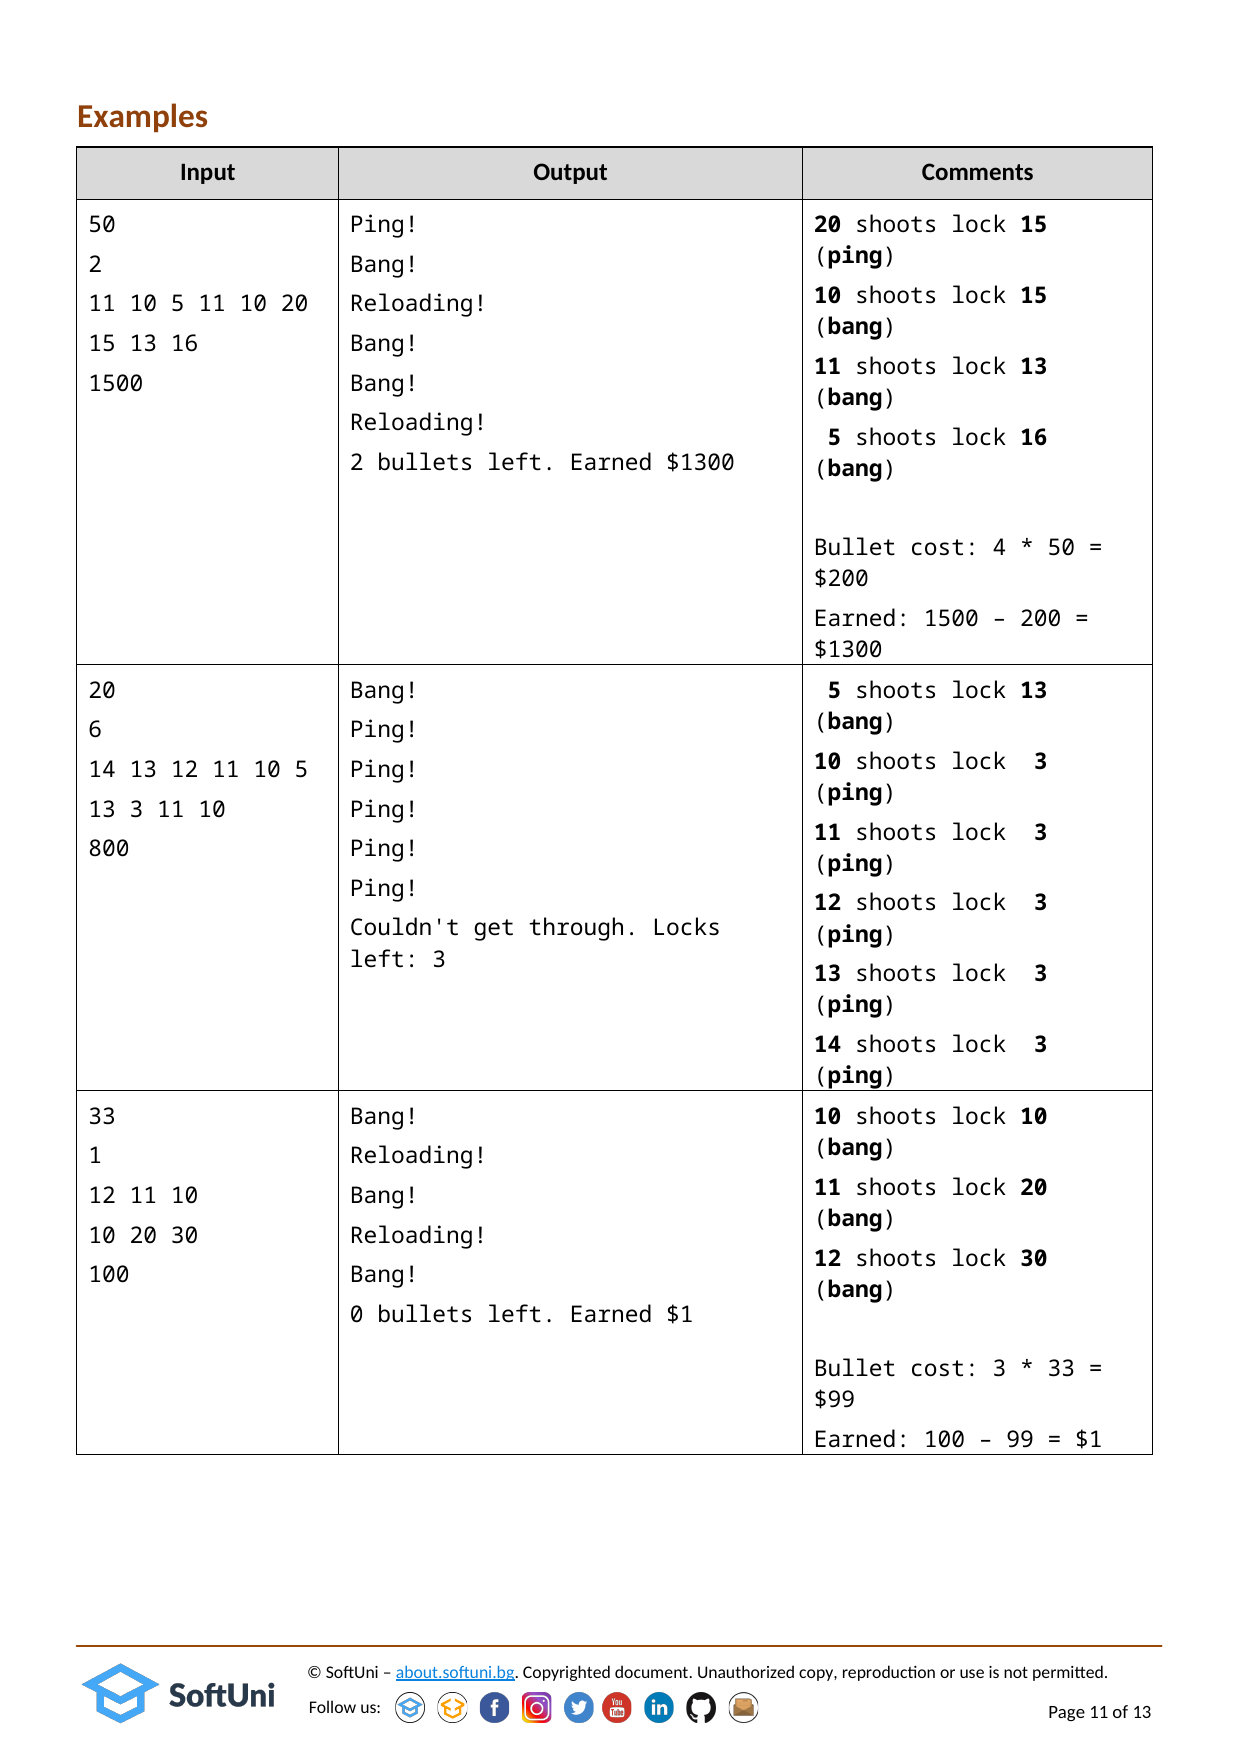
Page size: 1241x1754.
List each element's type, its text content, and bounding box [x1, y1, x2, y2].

table_cell Bang! Ping! Ping! Ping! Ping! Ping! Couldn't get through. Locks left: 3 [339, 665, 802, 1090]
table_header Input [77, 148, 338, 199]
picture [564, 1692, 594, 1723]
picture [686, 1692, 716, 1723]
picture [395, 1692, 425, 1723]
table_header Comments [803, 148, 1152, 199]
picture [522, 1692, 552, 1723]
picture [479, 1692, 510, 1723]
table_cell 20 shoots lock 15 (ping) 10 shoots lock 15 (bang) 11 shoots lock 13 (bang) 5 shoots lock 16 (bang) Bullet cost: 4 * 50 = $200 Earned: 1500 – 200 = $1300 [803, 200, 1152, 664]
table_cell 20 6 14 13 12 11 10 5 13 3 11 10 800 [77, 665, 338, 1090]
table_cell Ping! Bang! Reloading! Bang! Bang! Reloading! 2 bullets left. Earned $1300 [339, 200, 802, 664]
picture [665, 1692, 674, 1701]
picture [658, 1705, 667, 1714]
picture [75, 1658, 281, 1729]
picture [602, 1692, 632, 1723]
picture [437, 1692, 468, 1723]
table_header Output [339, 148, 802, 199]
picture [728, 1692, 759, 1723]
table_cell 10 shoots lock 10 (bang) 11 shoots lock 20 (bang) 12 shoots lock 30 (bang) Bullet cost: 3 * 33 = $99 Earned: 100 – 99 = $1 [803, 1091, 1152, 1454]
picture [644, 1692, 653, 1701]
picture [665, 1714, 674, 1723]
table_cell 50 2 11 10 5 11 10 20 15 13 16 1500 [77, 200, 338, 664]
table_cell 33 1 12 11 10 10 20 30 100 [77, 1091, 338, 1454]
table_cell 5 shoots lock 13 (bang) 10 shoots lock 3 (ping) 11 shoots lock 3 (ping) 12 shoots lock 3 (ping) 13 shoots lock 3 (ping) 14 shoots lock 3 (ping) [803, 665, 1152, 1090]
picture [644, 1714, 653, 1723]
subtitle Examples [77, 95, 1163, 136]
table_cell Bang! Reloading! Bang! Reloading! Bang! 0 bullets left. Earned $1 [339, 1091, 802, 1454]
